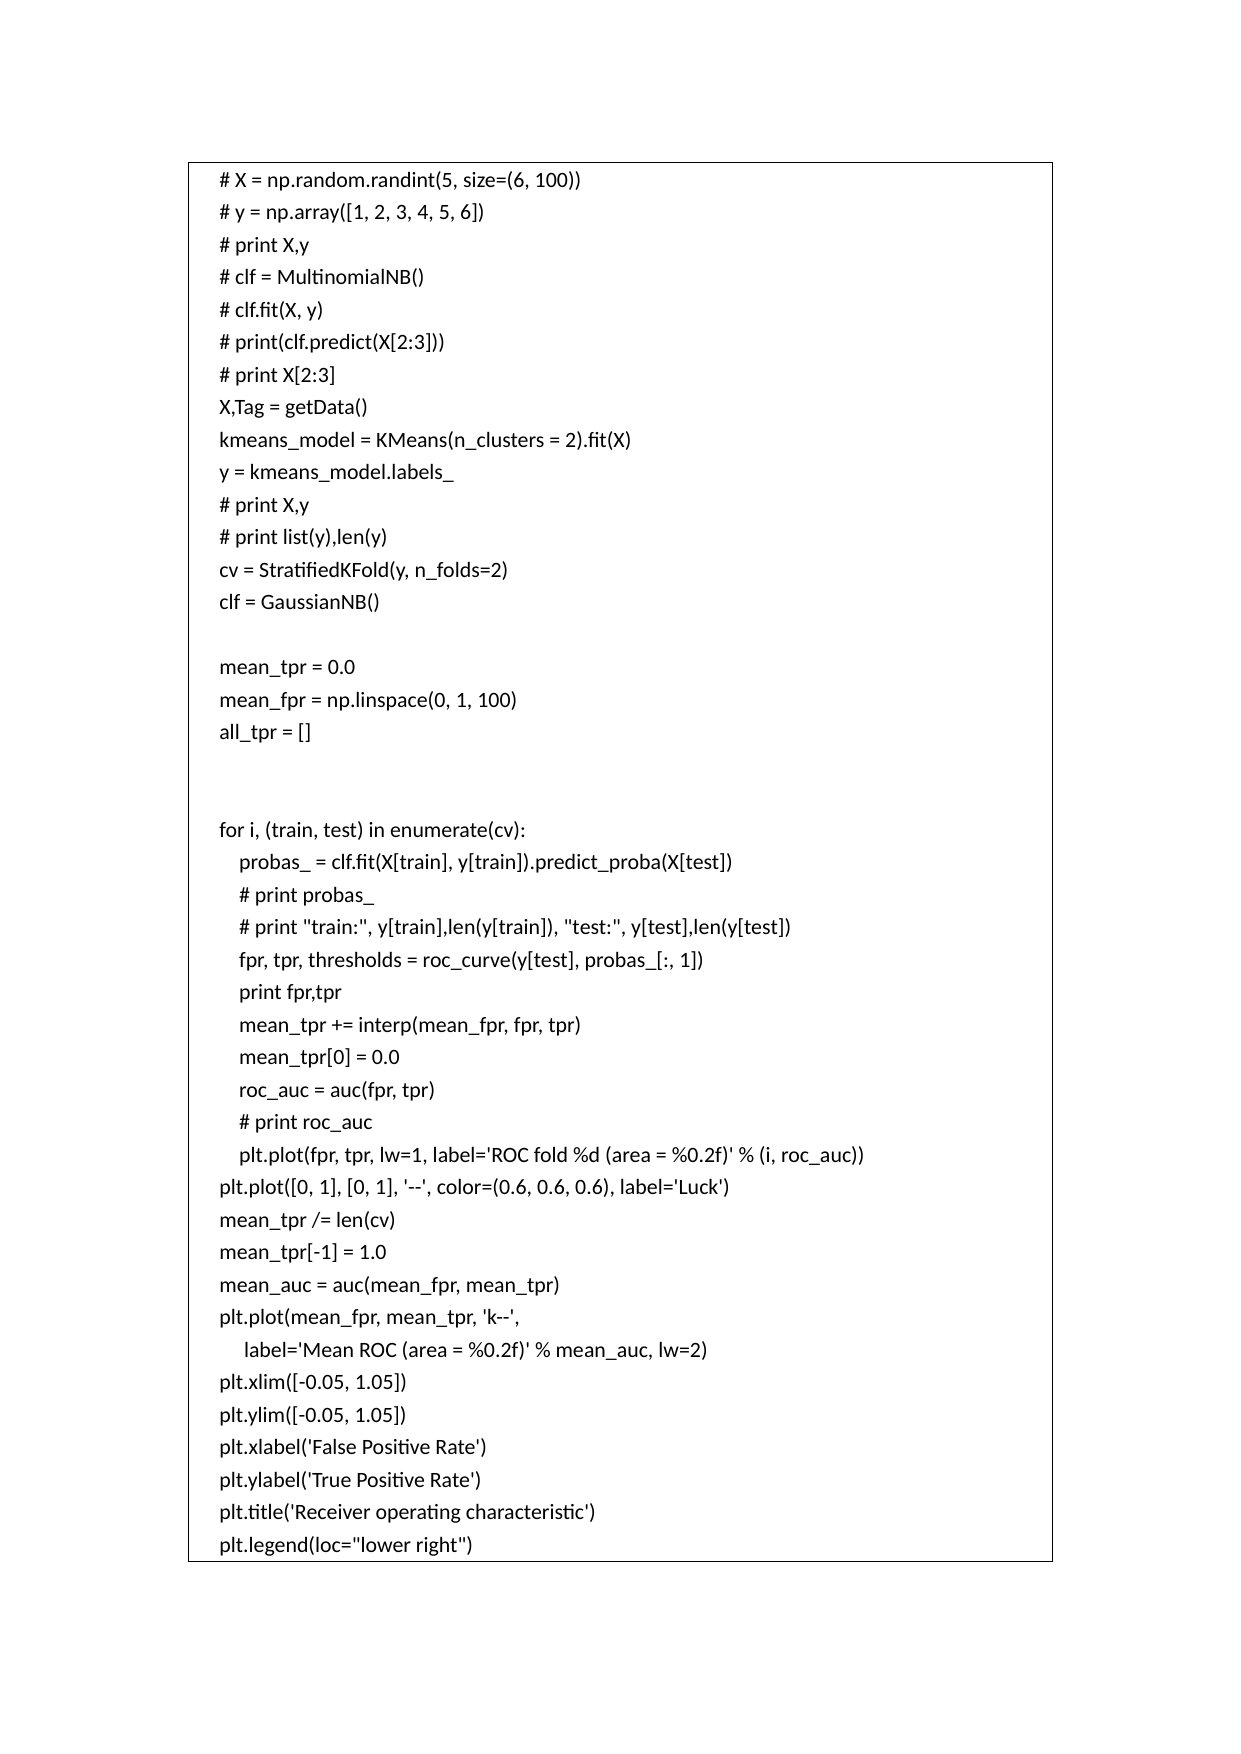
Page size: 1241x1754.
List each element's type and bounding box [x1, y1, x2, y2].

table_cell [189, 163, 1052, 1561]
